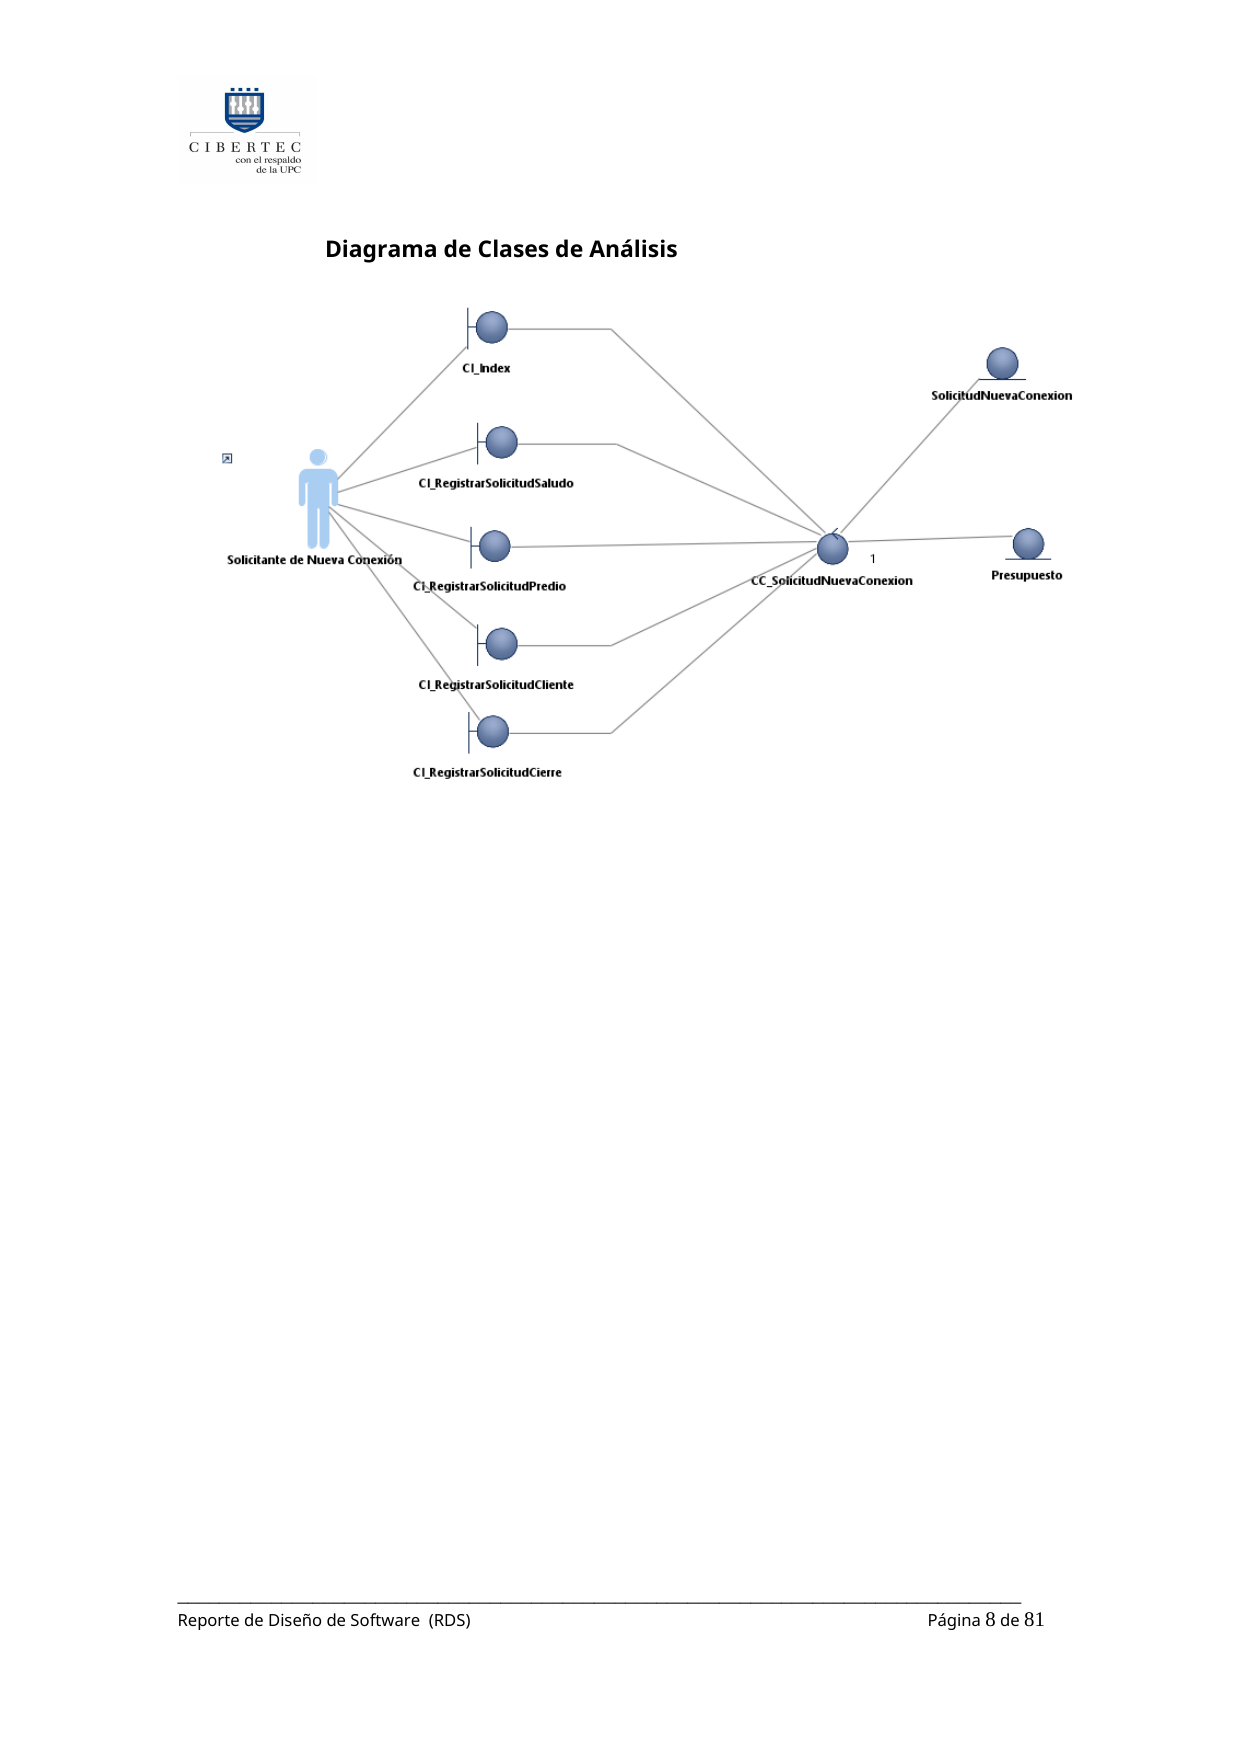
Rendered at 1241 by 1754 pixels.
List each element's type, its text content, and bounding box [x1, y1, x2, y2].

picture [177, 75, 317, 185]
text Diagrama de Clases de Análisis [325, 232, 1063, 264]
picture [207, 287, 1095, 803]
